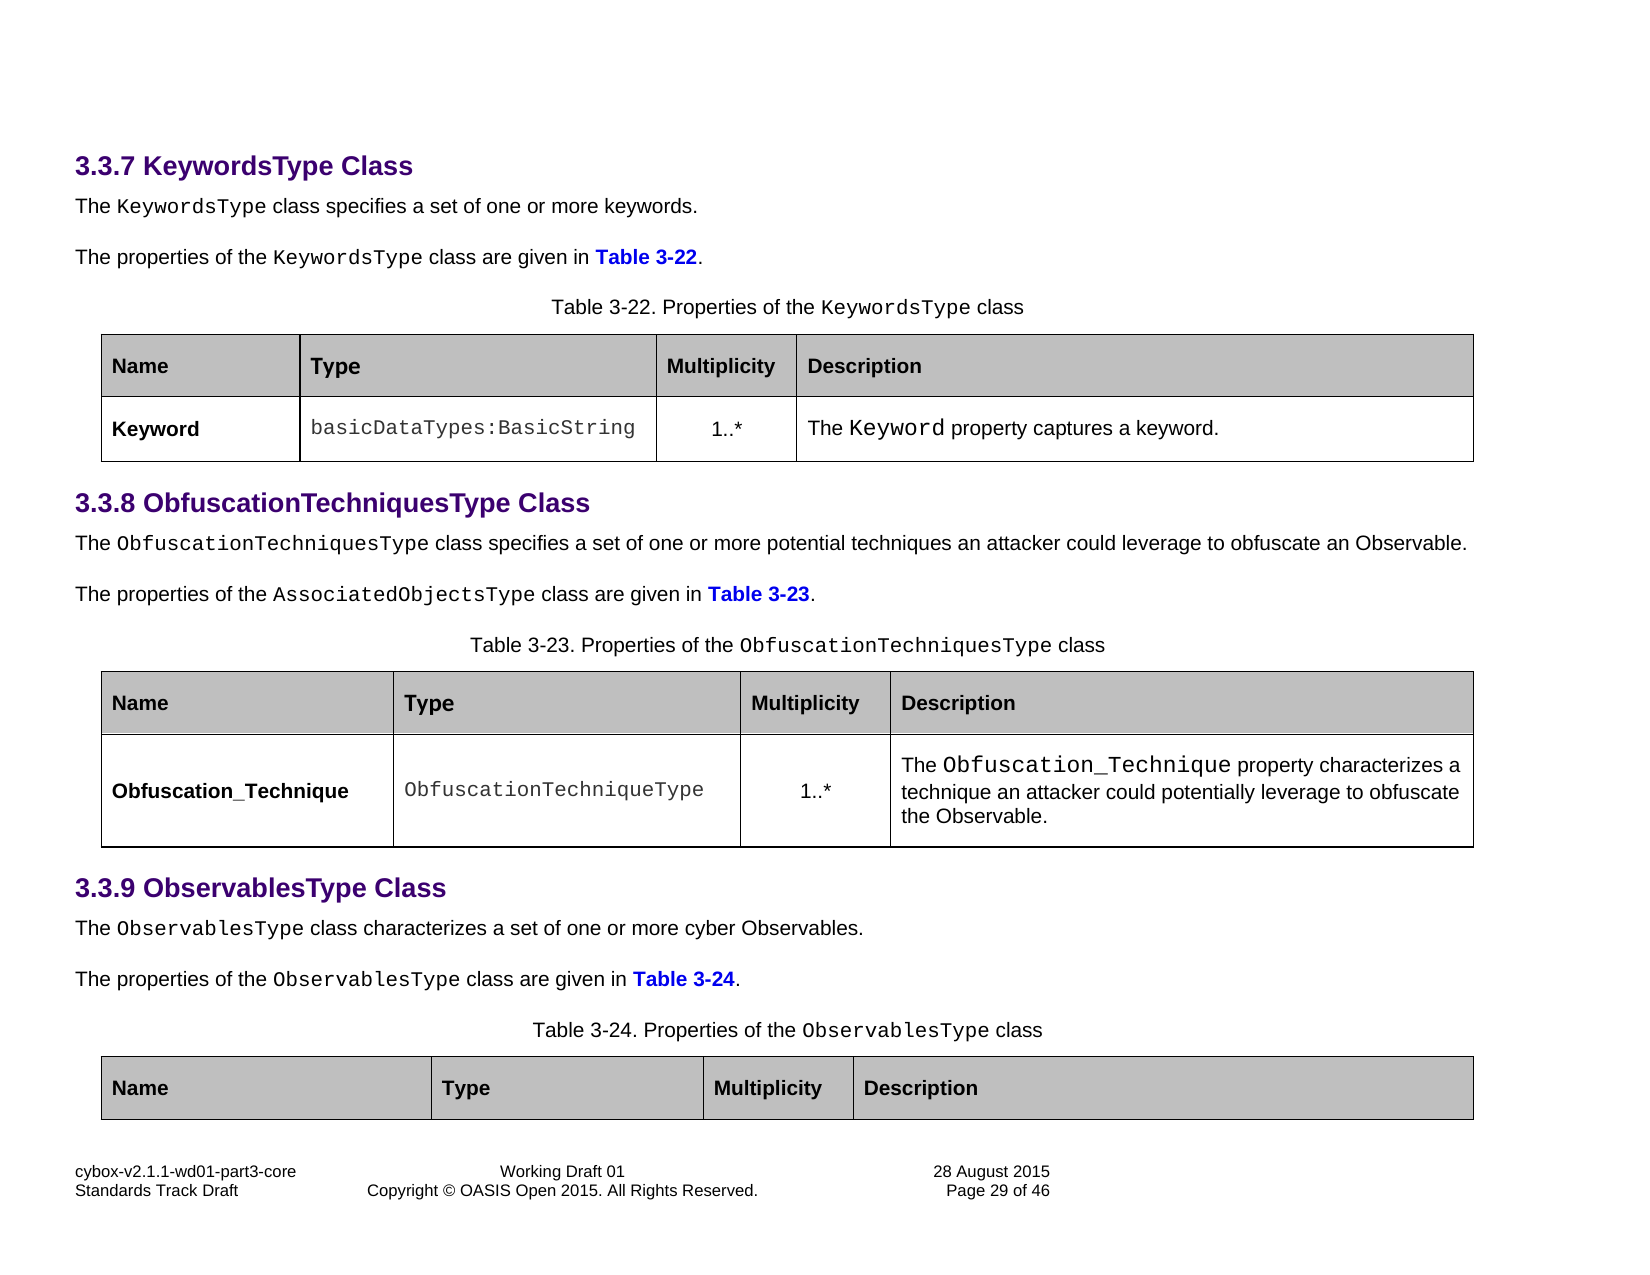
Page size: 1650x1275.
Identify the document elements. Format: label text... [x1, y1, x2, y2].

table_header Multiplicity [657, 335, 796, 396]
subtitle ObfuscationTechniquesType Class [75, 487, 1500, 518]
table_cell 1..* [741, 735, 890, 846]
table_cell 1..* [657, 397, 796, 461]
text The ObservablesType class characterizes a set of one or more cyber Observables. [75, 916, 1500, 942]
table_cell Obfuscation_Technique [102, 735, 393, 846]
table_header Multiplicity [741, 672, 890, 733]
table_header Name [102, 672, 393, 733]
subtitle ObservablesType Class [75, 872, 1500, 904]
table_header Name [102, 1057, 431, 1119]
table_header Type [301, 335, 656, 396]
table_header Description [854, 1057, 1473, 1119]
table_header Description [797, 335, 1473, 396]
table_cell The Keyword property captures a keyword. [797, 397, 1473, 461]
table_cell ObfuscationTechniqueType [394, 735, 740, 846]
table_cell Keyword [102, 397, 299, 461]
subtitle KeywordsType Class [75, 150, 1500, 181]
table_header Name [102, 335, 299, 396]
table_header Type [432, 1057, 703, 1119]
table_cell The Obfuscation_Technique property characterizes a technique an attacker could potentially leverage to obfuscate the Observable. [891, 735, 1473, 846]
table_header Multiplicity [704, 1057, 853, 1119]
table_header Description [891, 672, 1473, 733]
table_cell basicDataTypes:BasicString [301, 397, 656, 461]
text The ObfuscationTechniquesType class specifies a set of one or more potential techniques an attacker could leverage to obfuscate an Observable. [75, 531, 1500, 557]
text The KeywordsType class specifies a set of one or more keywords. [75, 194, 1500, 219]
table_header Type [394, 672, 740, 733]
